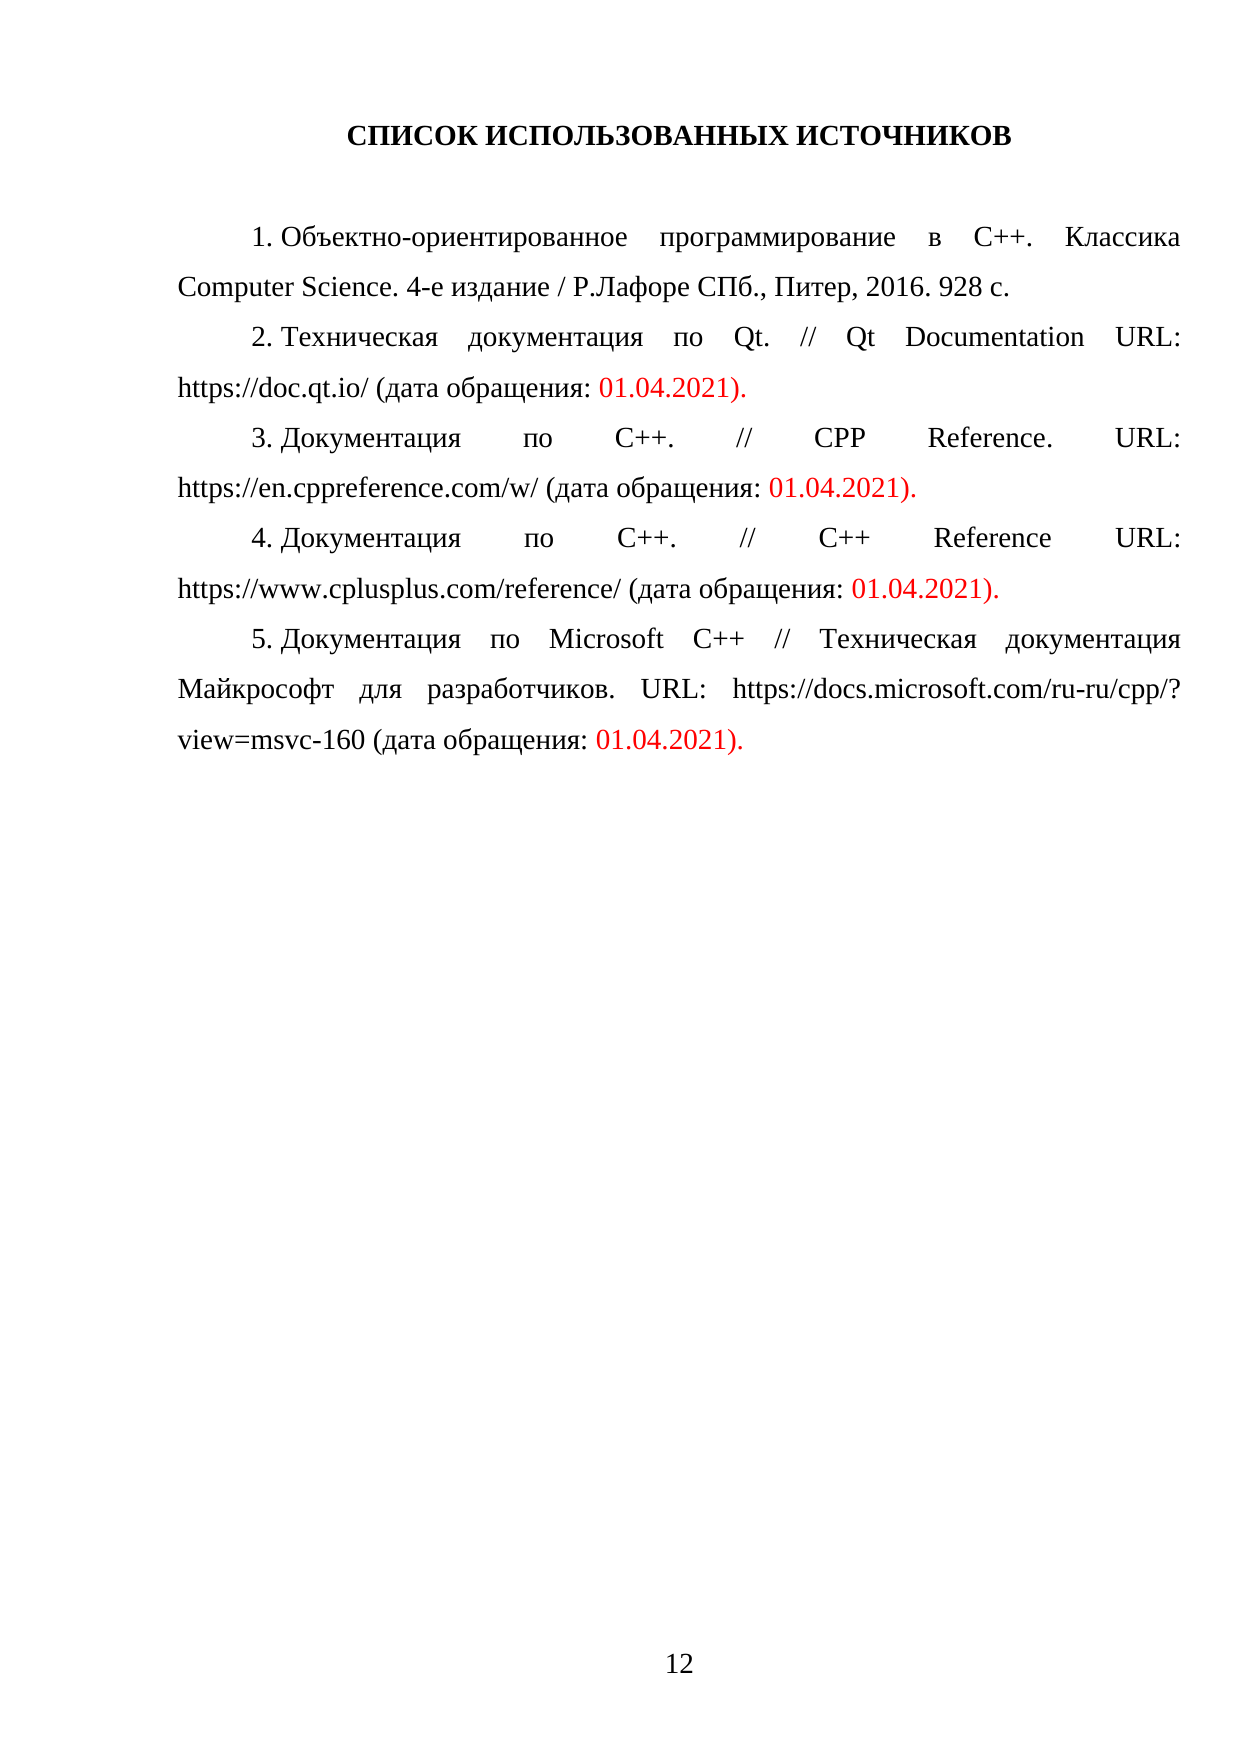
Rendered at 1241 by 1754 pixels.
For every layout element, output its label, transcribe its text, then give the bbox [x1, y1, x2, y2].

list Документация по C++. // CPP Reference. URL: https://en.cppreference.com/w/ (дата обращения: 01.04.2021). [177, 420, 1181, 504]
list Объектно-ориентированное программирование в C++. Классика Computer Science. 4-е издание / Р.Лафоре СПб., Питер, 2016. 928 с. [177, 219, 1181, 303]
text Список использованных источников [177, 118, 1181, 152]
list Техническая документация по Qt. // Qt Documentation URL: https://doc.qt.io/ (дата обращения: 01.04.2021). [177, 319, 1181, 403]
list Документация по Microsoft C++ // Техническая документация Майкрософт для разработчиков. URL: https://docs.microsoft.com/ru-ru/cpp/?view=msvc-160 (дата обращения: 01.04.2021). [177, 621, 1181, 755]
list Документация по C++. // C++ Reference URL: https://www.cplusplus.com/reference/ (дата обращения: 01.04.2021). [177, 521, 1181, 604]
